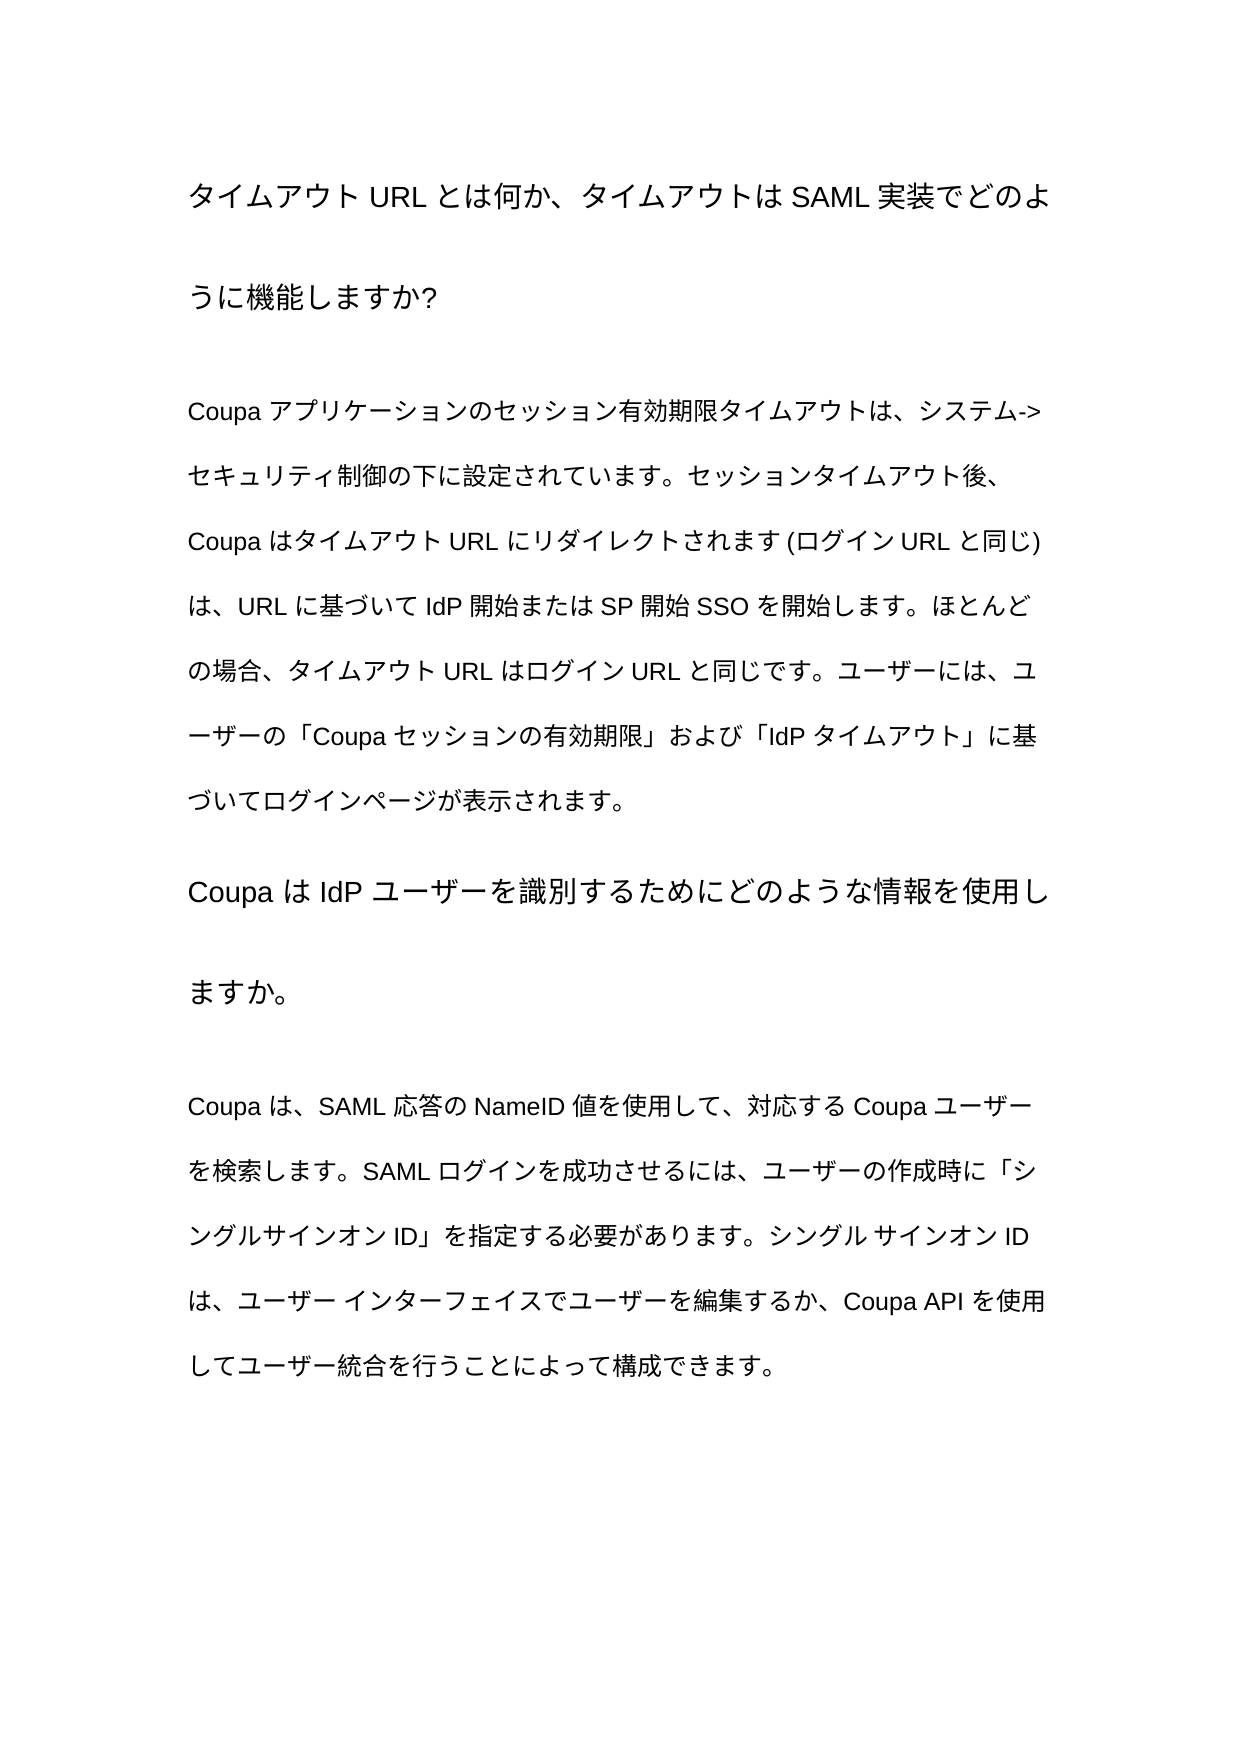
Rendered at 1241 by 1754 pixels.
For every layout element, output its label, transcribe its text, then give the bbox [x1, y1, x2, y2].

subtitle タイムアウト URL とは何か、タイムアウトは SAML 実装でどのように機能しますか? [187, 162, 1053, 328]
subtitle Coupa は IdP ユーザーを識別するためにどのような情報を使用しますか。 [187, 857, 1053, 1023]
text Coupa は、SAML 応答の NameID 値を使用して、対応する Coupa ユーザーを検索します。SAML ログインを成功させるには、ユーザーの作成時に「シングルサインオン ID」を指定する必要があります。シングル サインオン ID は、ユーザー インターフェイスでユーザーを編集するか、Coupa API を使用してユーザー統合を行うことによって構成できます。 [187, 1072, 1053, 1397]
text Coupa アプリケーションのセッション有効期限タイムアウトは、システム->セキュリティ制御の下に設定されています。セッションタイムアウト後、Coupa はタイムアウト URL にリダイレクトされます (ログイン URL と同じ) は、URL に基づいて IdP 開始または SP 開始 SSO を開始します。ほとんどの場合、タイムアウト URL はログイン URL と同じです。ユーザーには、ユーザーの「Coupa セッションの有効期限」および「IdP タイムアウト」に基づいてログインページが表示されます。 [187, 377, 1053, 832]
